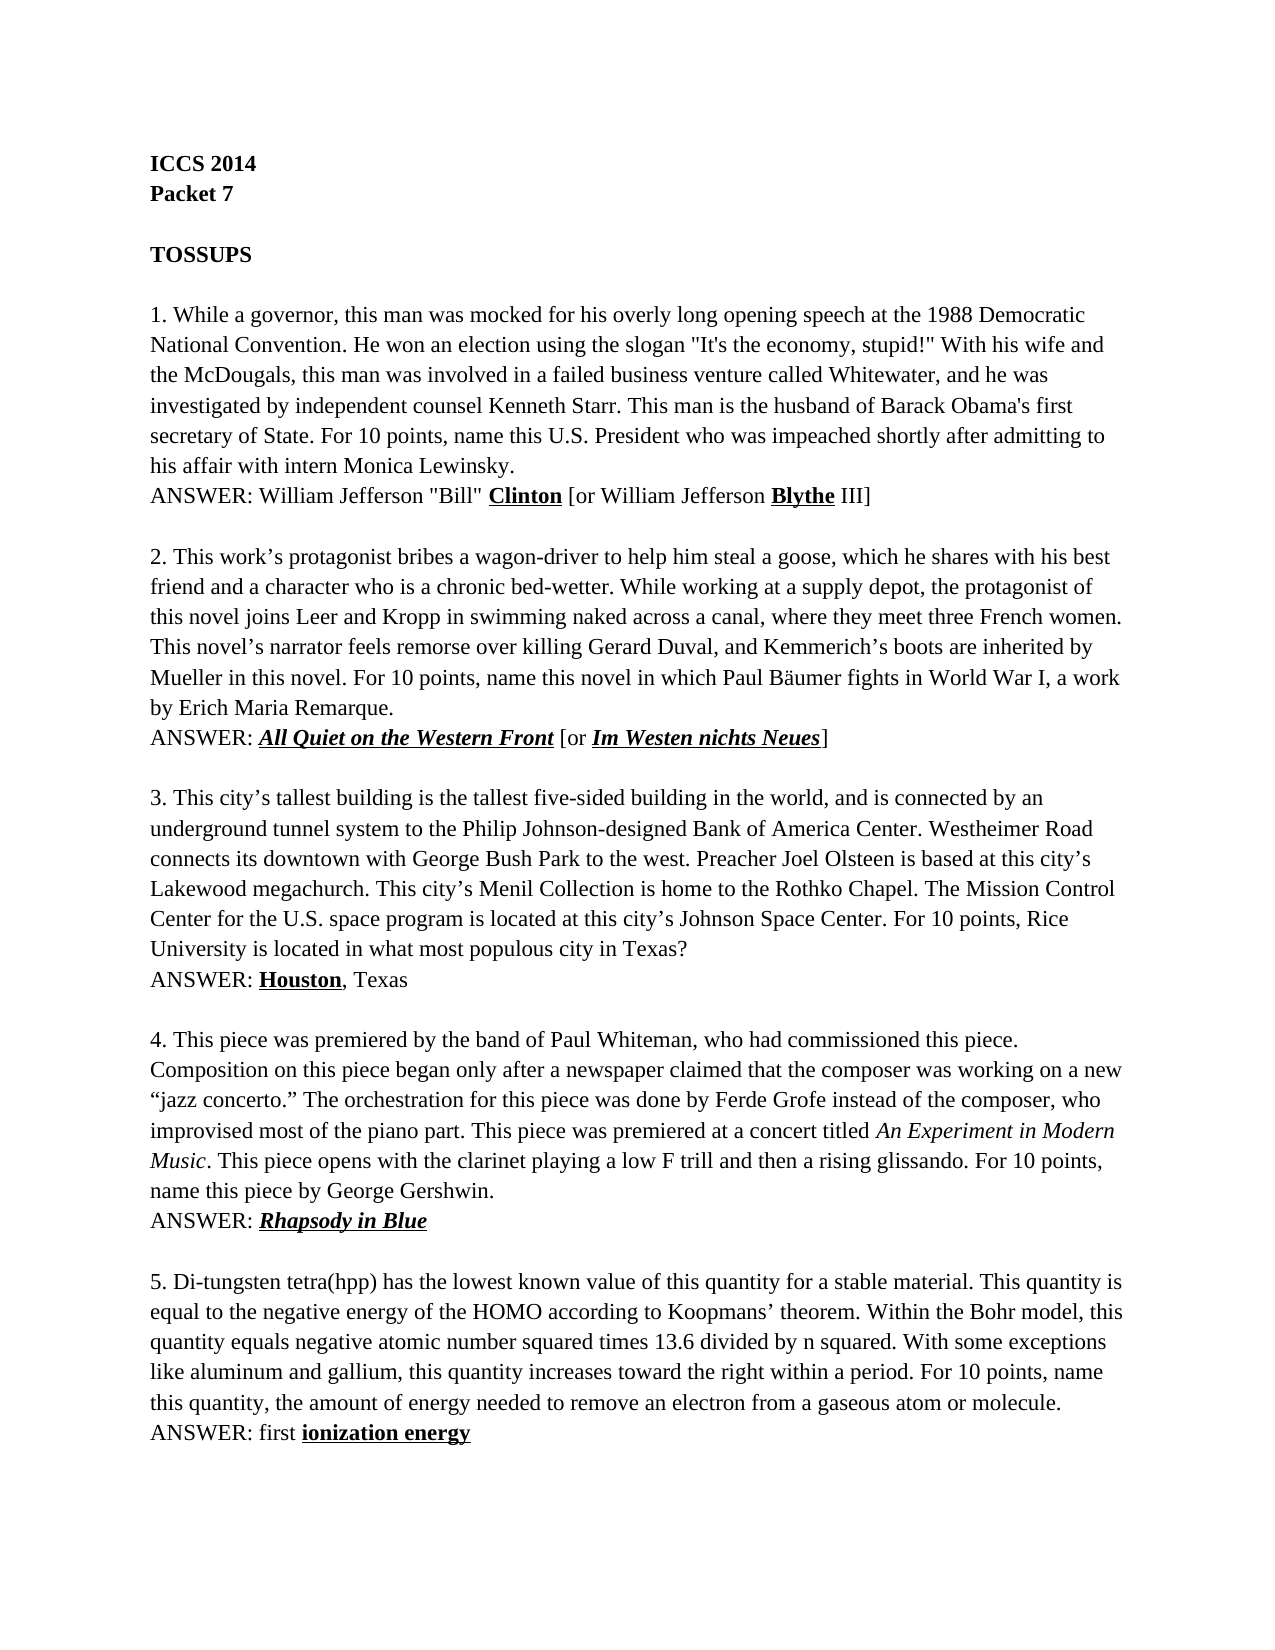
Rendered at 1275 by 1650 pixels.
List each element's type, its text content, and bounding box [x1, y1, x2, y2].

text ANSWER: Rhapsody in Blue [150, 1207, 1125, 1234]
text 3. This city’s tallest building is the tallest five-sided building in the world, and is connected by an underground tunnel system to the Philip Johnson-designed Bank of America Center. Westheimer Road connects its downtown with George Bush Park to the west. Preacher Joel Olsteen is based at this city’s Lakewood megachurch. This city’s Menil Collection is home to the Rothko Chapel. The Mission Control Center for the U.S. space program is located at this city’s Johnson Space Center. For 10 points, Rice University is located in what most populous city in Texas? [150, 784, 1125, 962]
text 2. This work’s protagonist bribes a wagon-driver to help him steal a goose, which he shares with his best friend and a character who is a chronic bed-wetter. While working at a supply depot, the protagonist of this novel joins Leer and Kropp in swimming naked across a canal, where they meet three French women. This novel’s narrator feels remorse over killing Gerard Duval, and Kemmerich’s boots are inherited by Mueller in this novel. For 10 points, name this novel in which Paul Bäumer fights in World War I, a work by Erich Maria Remarque. [150, 543, 1125, 720]
text 1. While a governor, this man was mocked for his overly long opening speech at the 1988 Democratic National Convention. He won an election using the slogan "It's the economy, stupid!" With his wife and the McDougals, this man was involved in a failed business venture called Whitewater, and he was investigated by independent counsel Kenneth Starr. This man is the husband of Barack Obama's first secretary of State. For 10 points, name this U.S. President who was impeached shortly after admitting to his affair with intern Monica Lewinsky. [150, 301, 1125, 478]
text ICCS 2014 [150, 150, 1125, 176]
text ANSWER: All Quiet on the Western Front [or Im Westen nichts Neues] [150, 724, 1125, 750]
text 5. Di-tungsten tetra(hpp) has the lowest known value of this quantity for a stable material. This quantity is equal to the negative energy of the HOMO according to Koopmans’ theorem. Within the Bohr model, this quantity equals negative atomic number squared times 13.6 divided by n squared. With some exceptions like aluminum and gallium, this quantity increases toward the right within a period. For 10 points, name this quantity, the amount of energy needed to remove an electron from a gaseous atom or molecule. [150, 1268, 1125, 1415]
text ANSWER: William Jefferson "Bill" Clinton [or William Jefferson Blythe III] [150, 482, 1125, 509]
text ANSWER: Houston, Texas [150, 966, 1125, 992]
text ANSWER: first ionization energy [150, 1419, 1125, 1445]
text Packet 7 [150, 180, 1125, 207]
text 4. This piece was premiered by the band of Paul Whiteman, who had commissioned this piece. Composition on this piece began only after a newspaper claimed that the composer was working on a new “jazz concerto.” The orchestration for this piece was done by Ferde Grofe instead of the composer, who improvised most of the piano part. This piece was premiered at a concert titled An Experiment in Modern Music. This piece opens with the clarinet playing a low F trill and then a rising glissando. For 10 points, name this piece by George Gershwin. [150, 1026, 1125, 1203]
text TOSSUPS [150, 241, 1125, 267]
